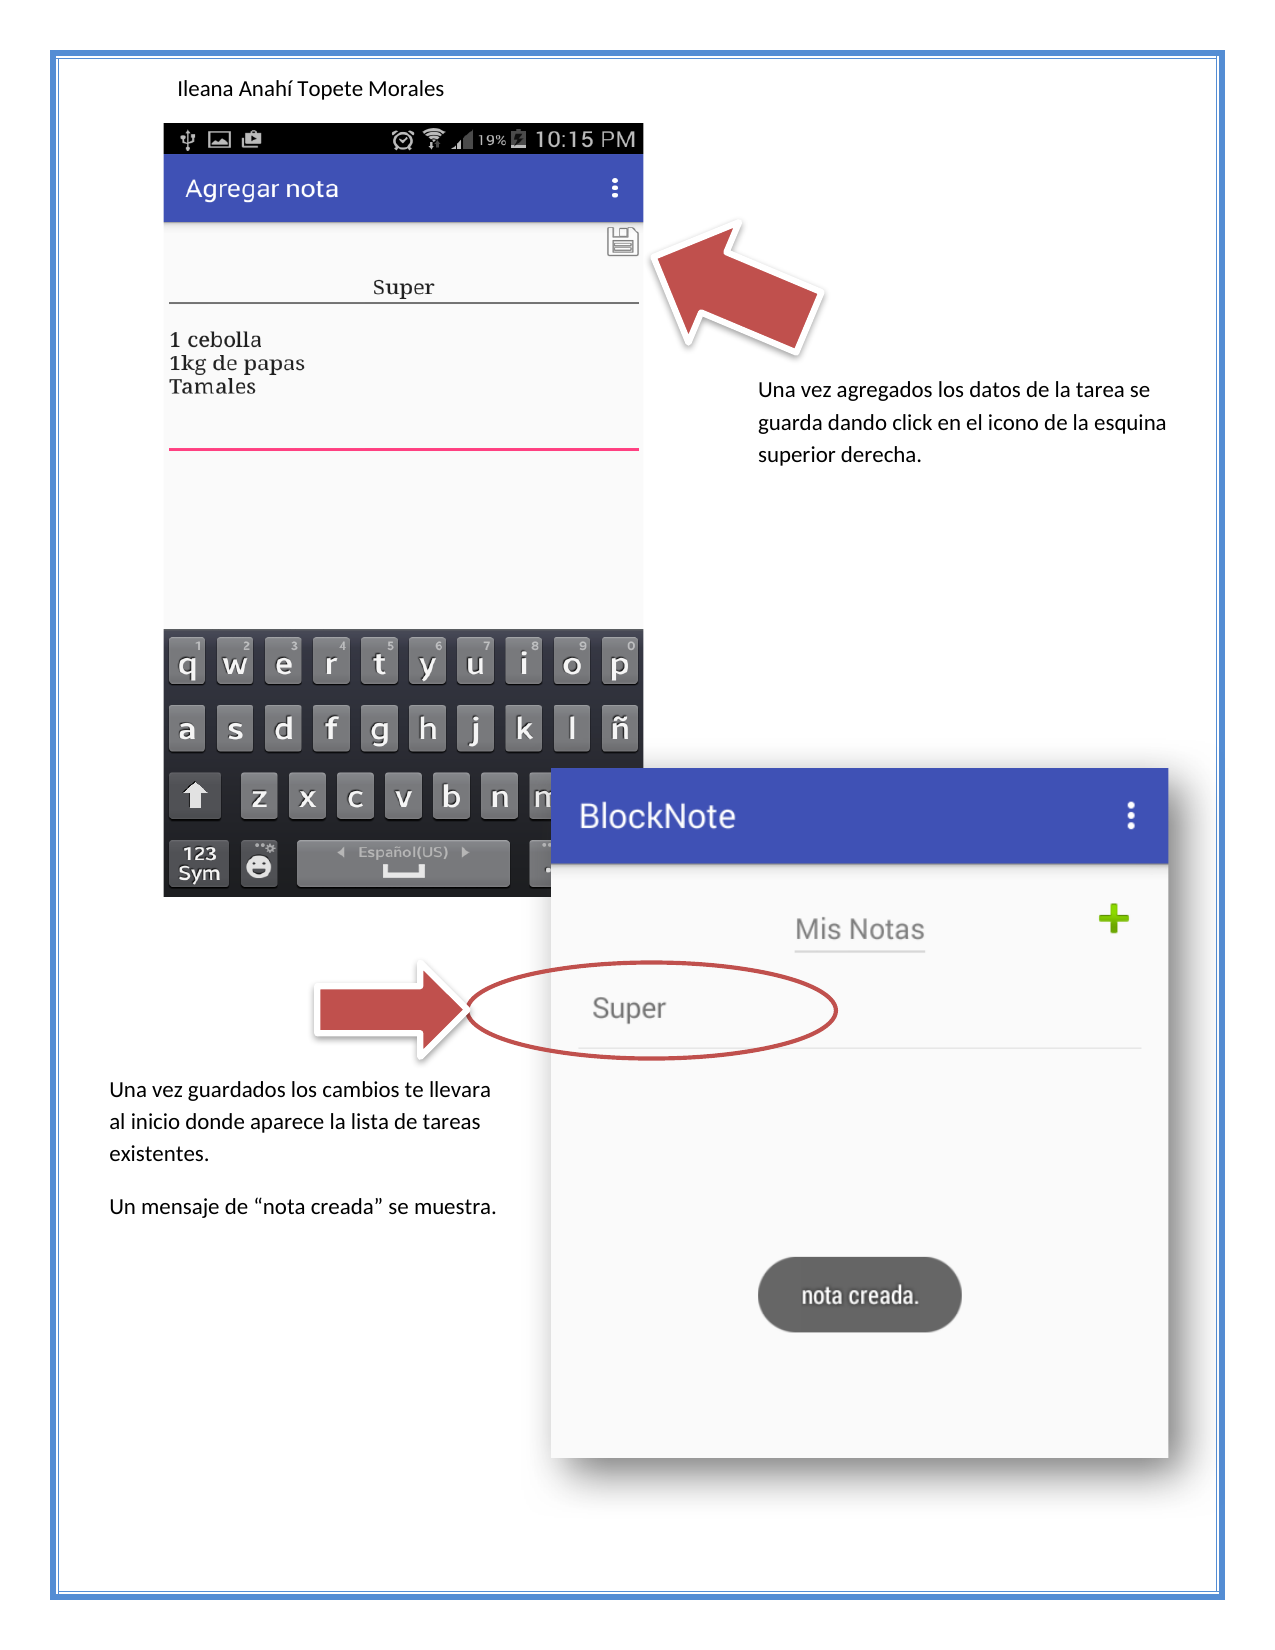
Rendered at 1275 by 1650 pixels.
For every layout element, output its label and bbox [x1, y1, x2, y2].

picture [551, 965, 833, 1056]
picture [163, 123, 1169, 1458]
